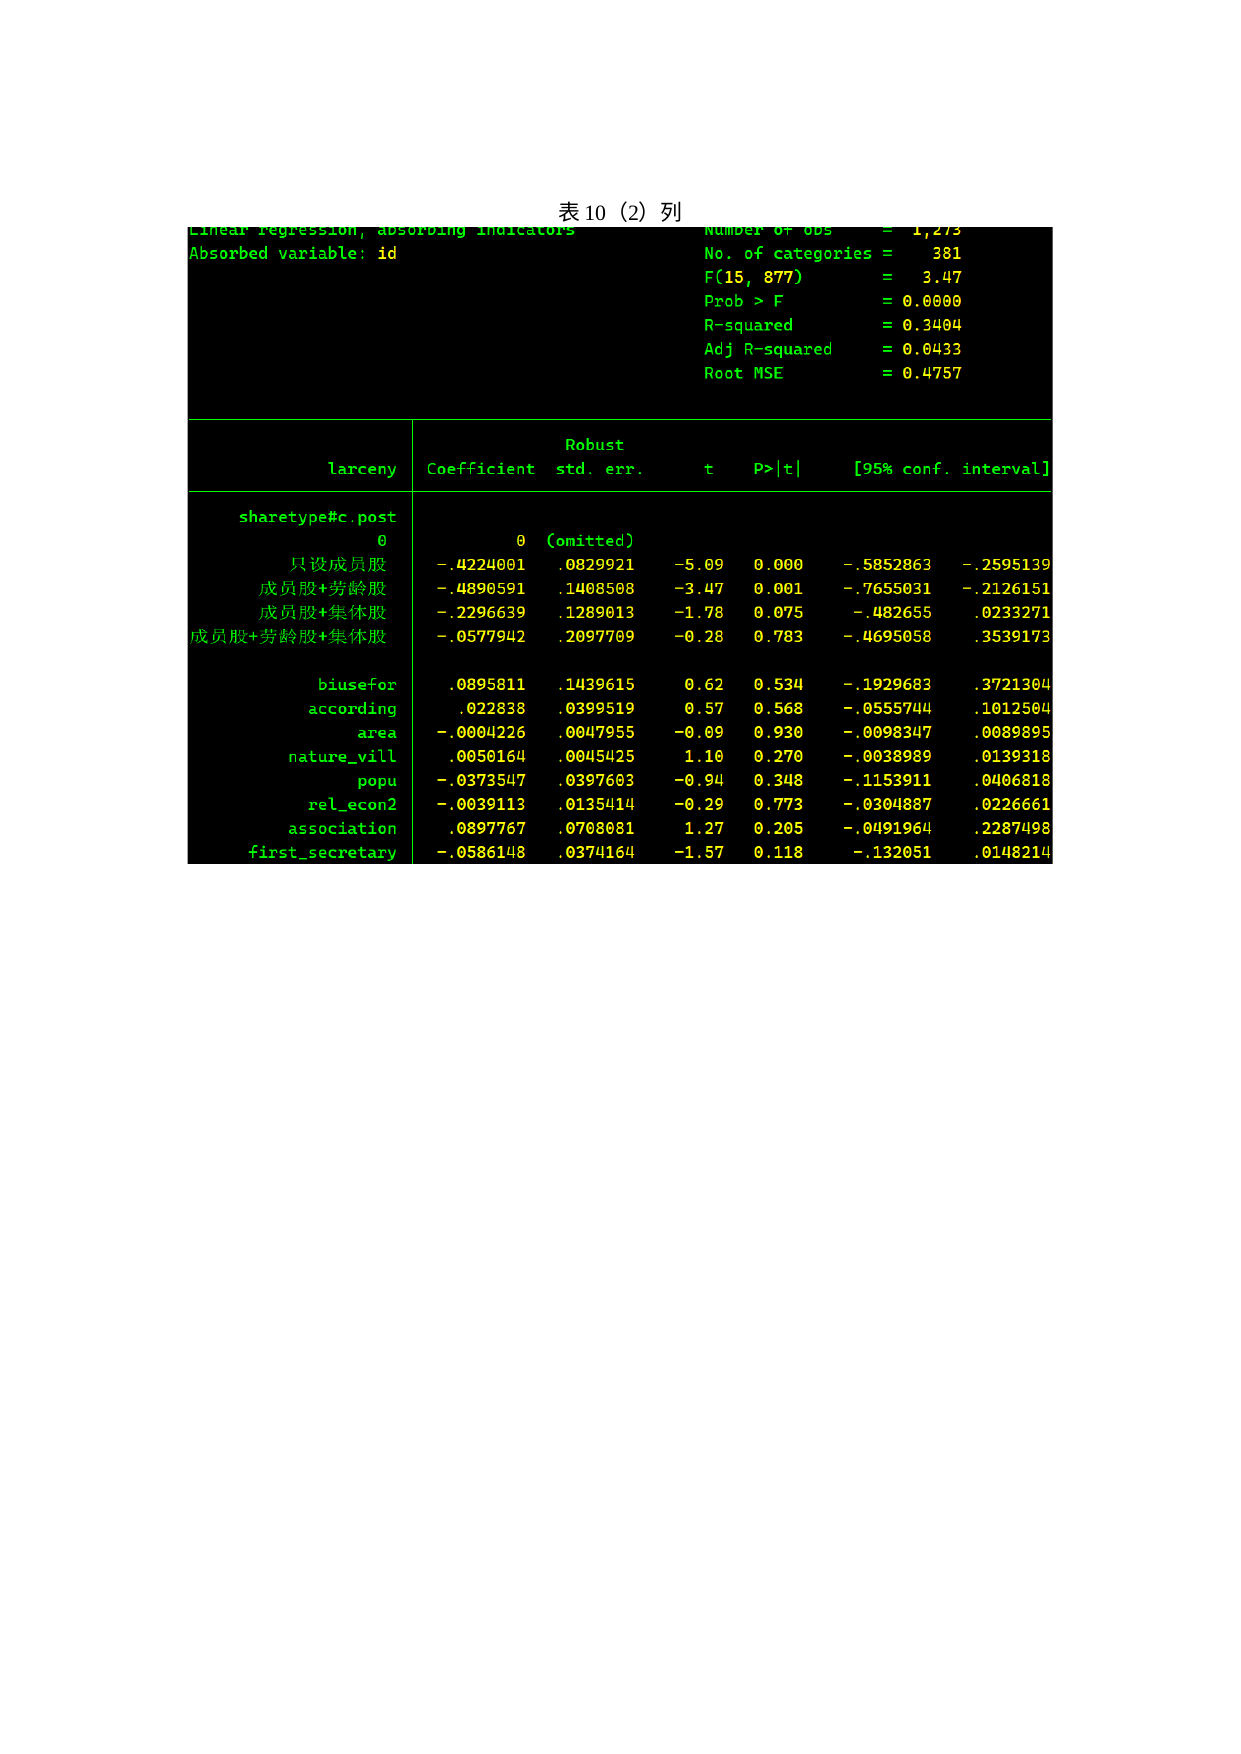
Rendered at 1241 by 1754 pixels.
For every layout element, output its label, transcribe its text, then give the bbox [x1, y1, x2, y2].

picture [187, 227, 1053, 864]
text 表10（2）列 [187, 194, 1053, 227]
